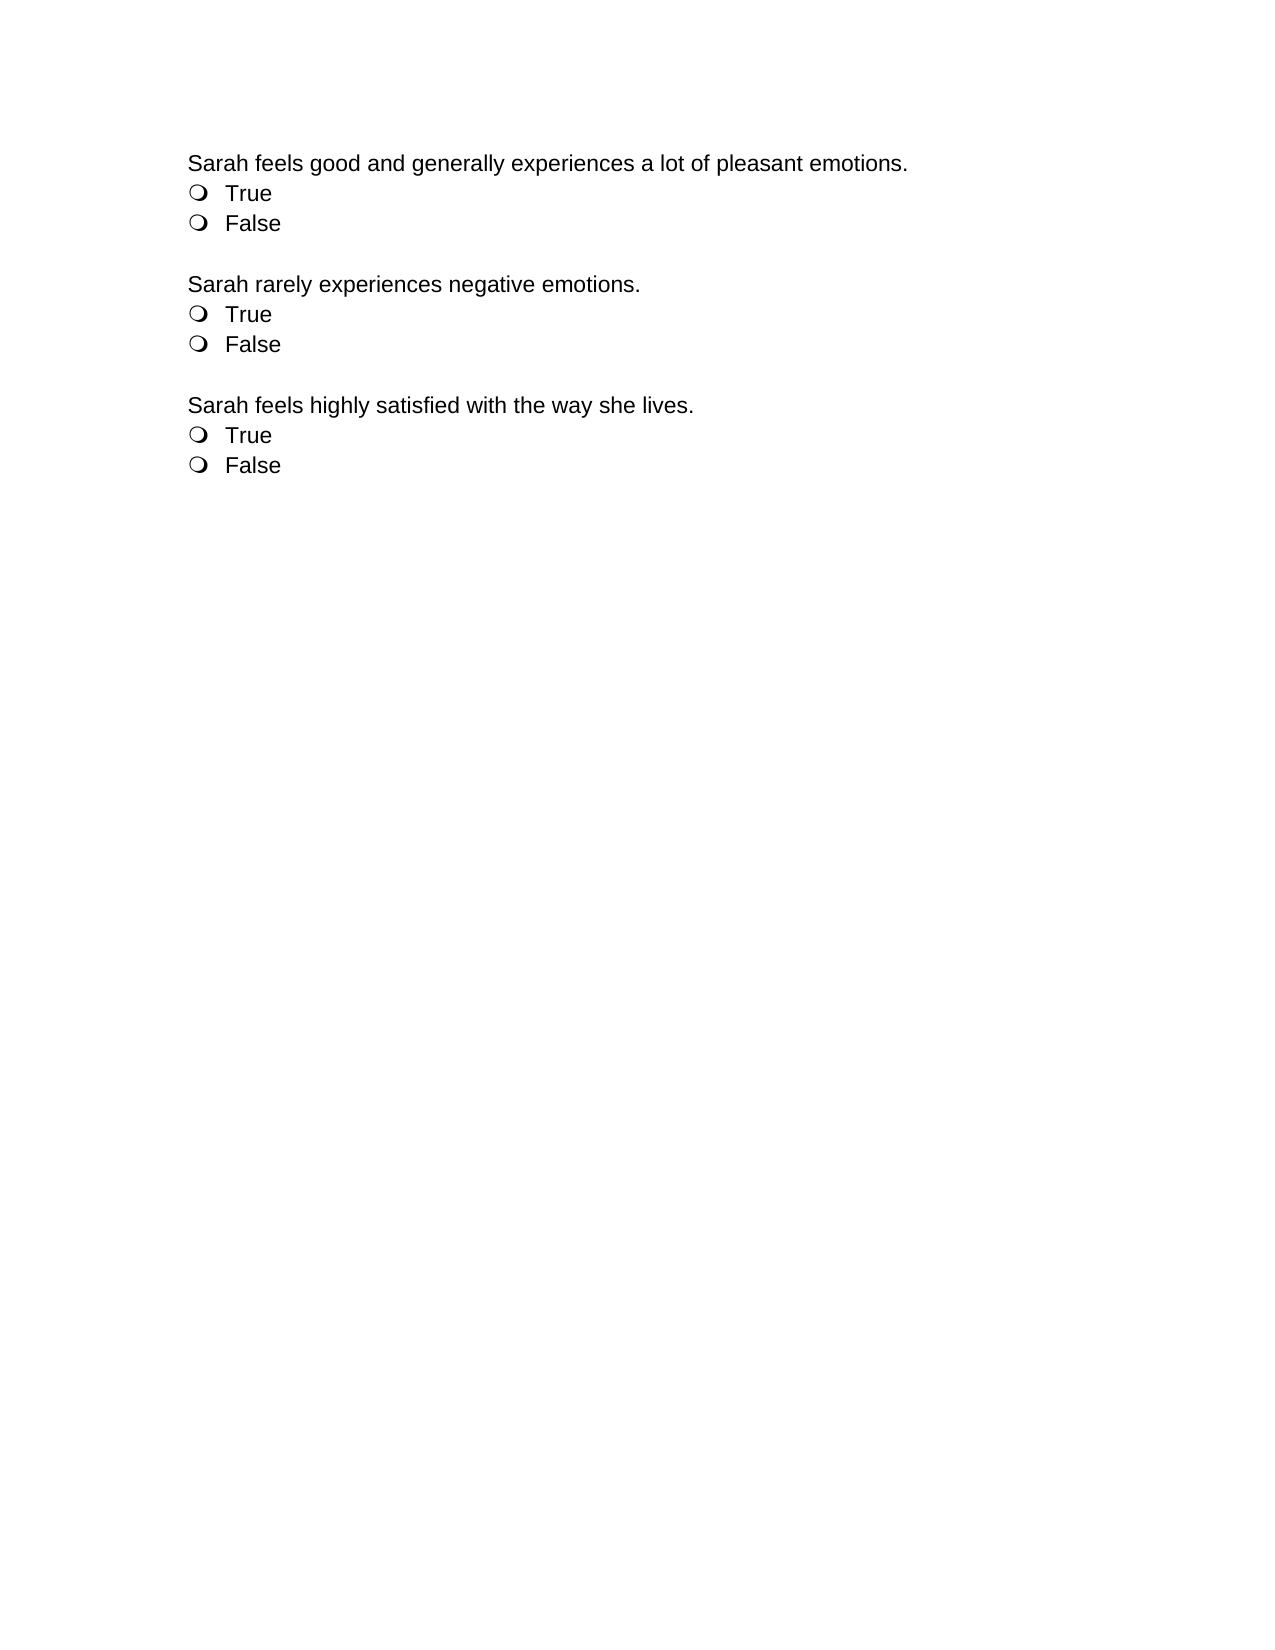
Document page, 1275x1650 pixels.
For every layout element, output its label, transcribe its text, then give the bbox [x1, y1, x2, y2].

list True [187, 180, 1087, 207]
list True [187, 301, 1087, 327]
list False [187, 331, 1087, 358]
list False [187, 452, 1087, 478]
text Sarah rarely experiences negative emotions. [187, 271, 1087, 297]
list True [187, 422, 1087, 448]
text Sarah feels highly satisfied with the way she lives. [187, 392, 1087, 418]
text Sarah feels good and generally experiences a lot of pleasant emotions. [187, 150, 1087, 176]
list False [187, 210, 1087, 237]
